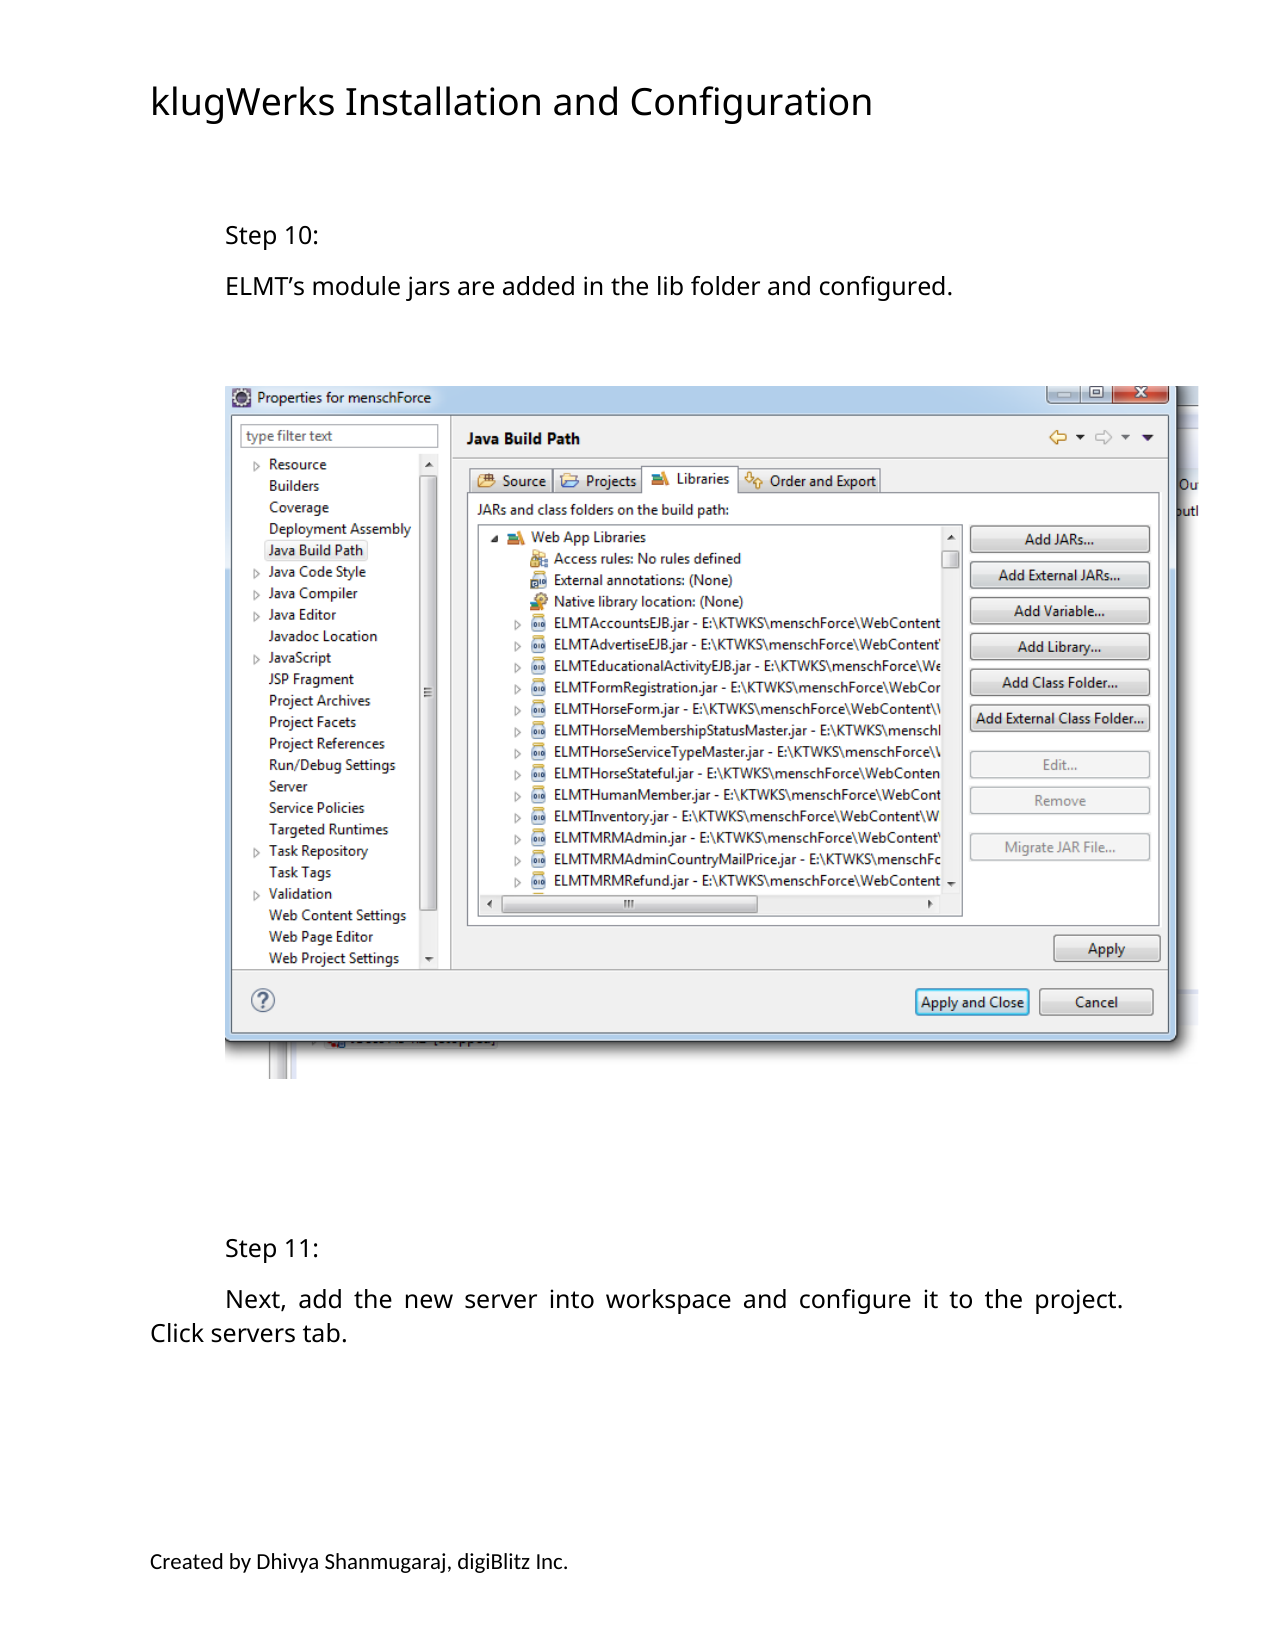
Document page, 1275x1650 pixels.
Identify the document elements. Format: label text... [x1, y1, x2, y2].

text ELMT’s module jars are added in the lib folder and configured. [150, 268, 1125, 302]
picture [225, 386, 1199, 1079]
text Step 10: [150, 218, 1125, 252]
text Next, add the new server into workspace and configure it to the project. Click servers tab. [150, 1282, 1125, 1350]
text Step 11: [150, 1231, 1125, 1265]
